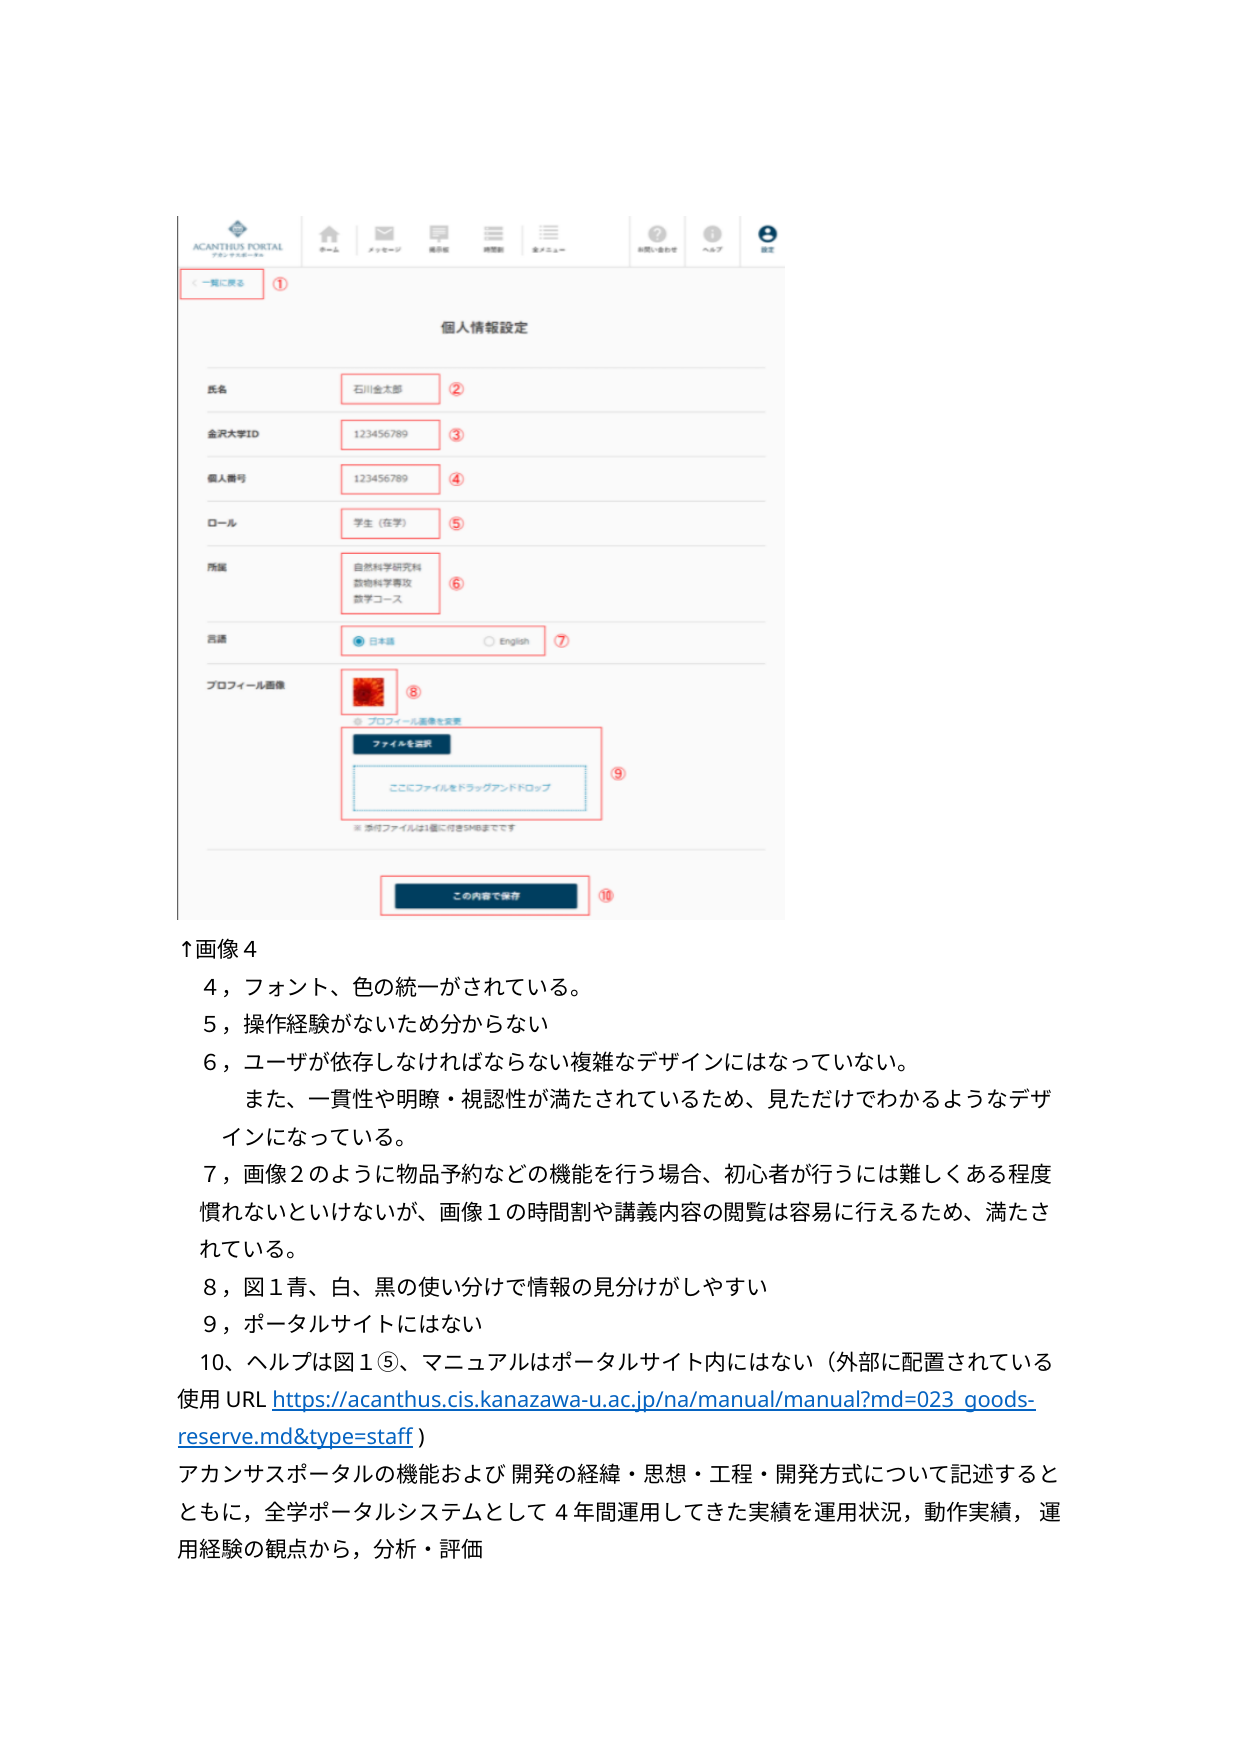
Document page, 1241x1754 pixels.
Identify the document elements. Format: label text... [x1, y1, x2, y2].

text ４，フォント、色の統一がされている。 [177, 967, 1063, 1004]
text 10、ヘルプは図１⑤、マニュアルはポータルサイト内にはない（外部に配置されている [177, 1342, 1063, 1379]
text ５，操作経験がないため分からない [177, 1004, 1063, 1042]
text ９，ポータルサイトにはない [177, 1304, 1063, 1342]
picture [177, 216, 785, 920]
text 使用URL https://acanthus.cis.kanazawa-u.ac.jp/na/manual/manual?md=023_goods-reserve.md&type=staff ) [177, 1379, 1063, 1454]
text ８，図１青、白、黒の使い分けで情報の見分けがしやすい [177, 1267, 1063, 1304]
text ６，ユーザが依存しなければならない複雑なデザインにはなっていない。 [177, 1042, 1063, 1079]
text インになっている。 [177, 1117, 1063, 1154]
text ↑画像４ [177, 929, 1063, 967]
text また、一貫性や明瞭・視認性が満たされているため、見ただけでわかるようなデザ [177, 1079, 1063, 1117]
text アカンサスポータルの機能および 開発の経緯・思想・工程・開発方式について記述するとともに，全学ポータルシステムとして 4 年間運用してきた実績を運用状況，動作実績， 運用経験の観点から，分析・評価 [177, 1454, 1063, 1567]
text ７，画像２のように物品予約などの機能を行う場合、初心者が行うには難しくある程度慣れないといけないが、画像１の時間割や講義内容の閲覧は容易に行えるため、満たされている。 [177, 1154, 1063, 1267]
